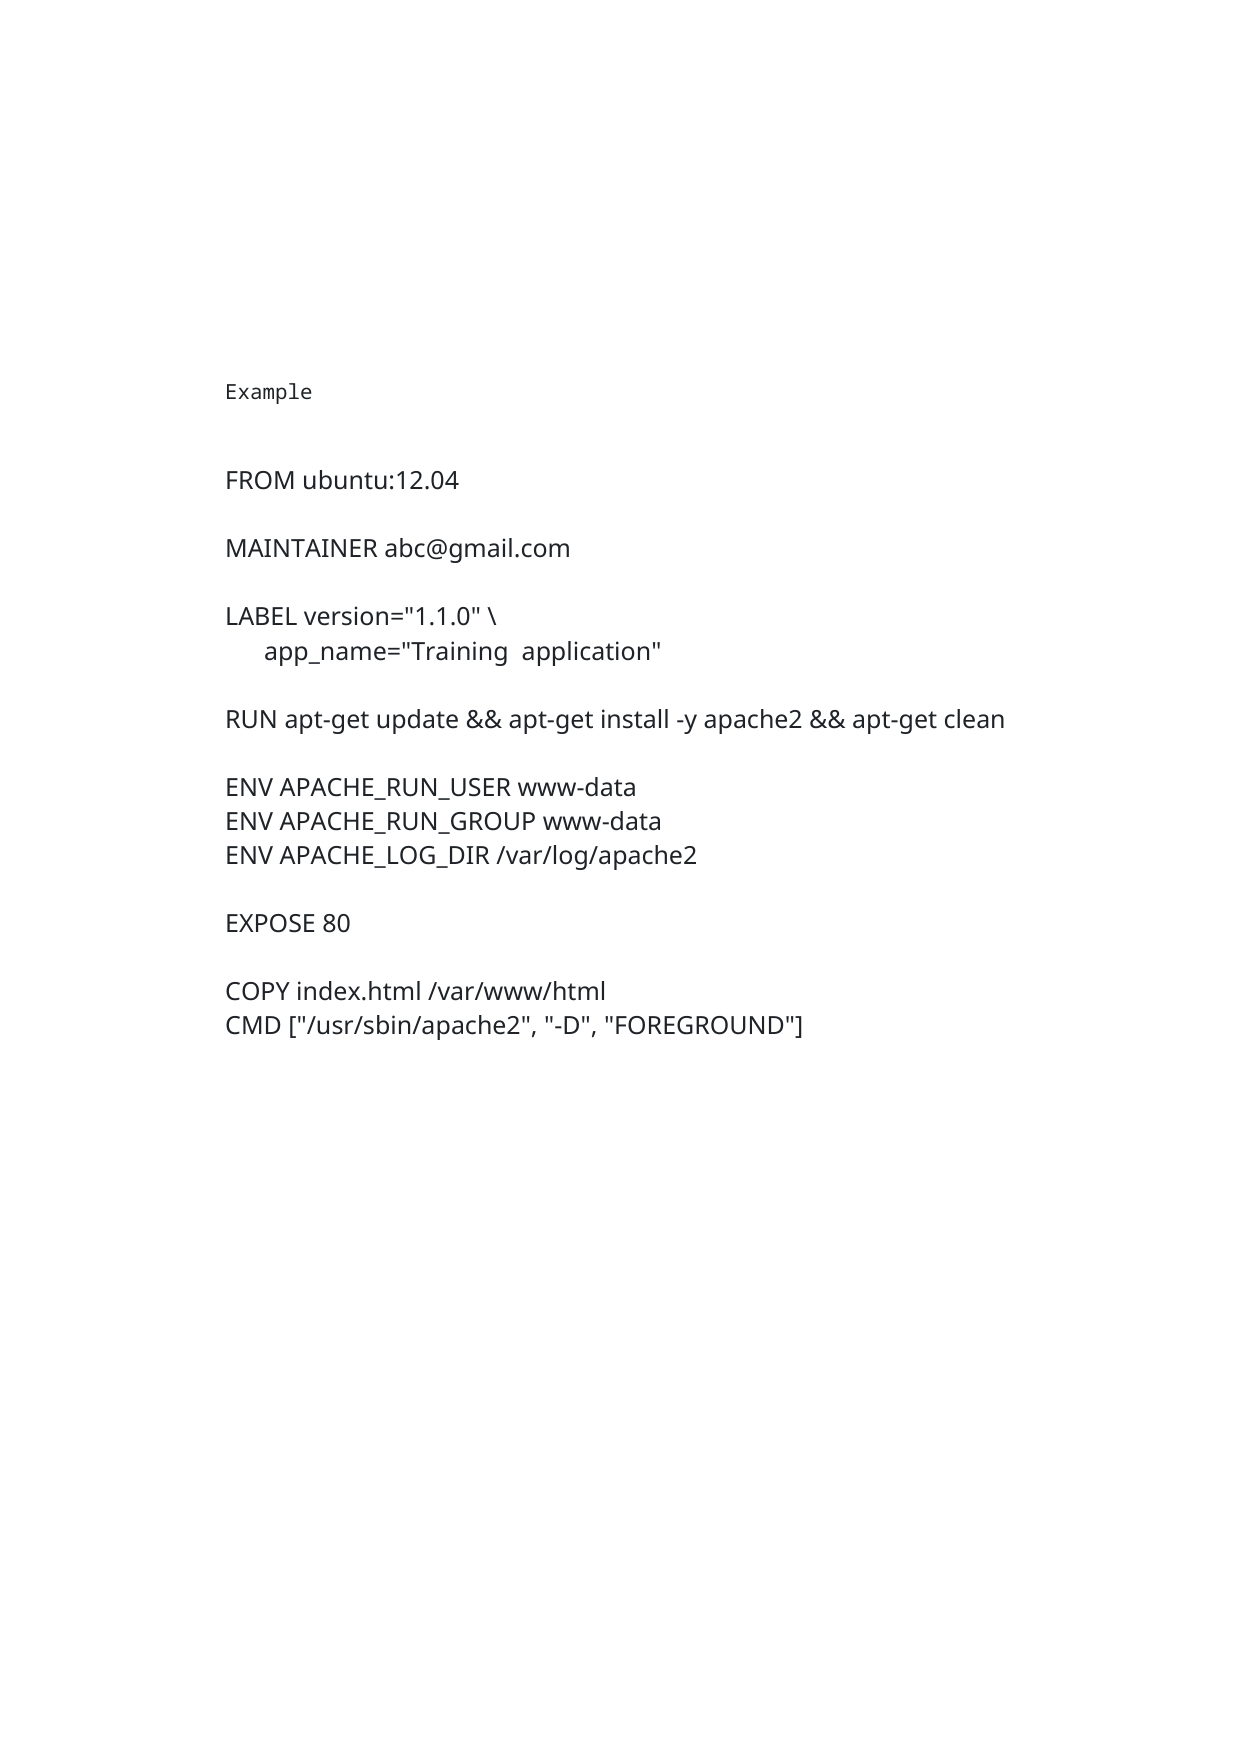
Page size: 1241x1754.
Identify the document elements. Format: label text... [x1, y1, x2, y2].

text app_name="Training application" [225, 633, 1090, 667]
text MAINTAINER abc@gmail.com [225, 531, 1090, 565]
text FROM ubuntu:12.04 [225, 463, 1090, 497]
text COPY index.html /var/www/html [225, 974, 1090, 1008]
text ENV APACHE_RUN_USER www-data [225, 769, 1090, 803]
text RUN apt-get update && apt-get install -y apache2 && apt-get clean [225, 701, 1090, 735]
text LABEL version="1.1.0" \ [225, 599, 1090, 633]
text EXPOSE 80 [225, 906, 1090, 940]
text ENV APACHE_RUN_GROUP www-data [225, 803, 1090, 837]
text Example [225, 377, 1090, 406]
text ENV APACHE_LOG_DIR /var/log/apache2 [225, 837, 1090, 872]
text CMD ["/usr/sbin/apache2", "-D", "FOREGROUND"] [225, 1008, 1090, 1042]
